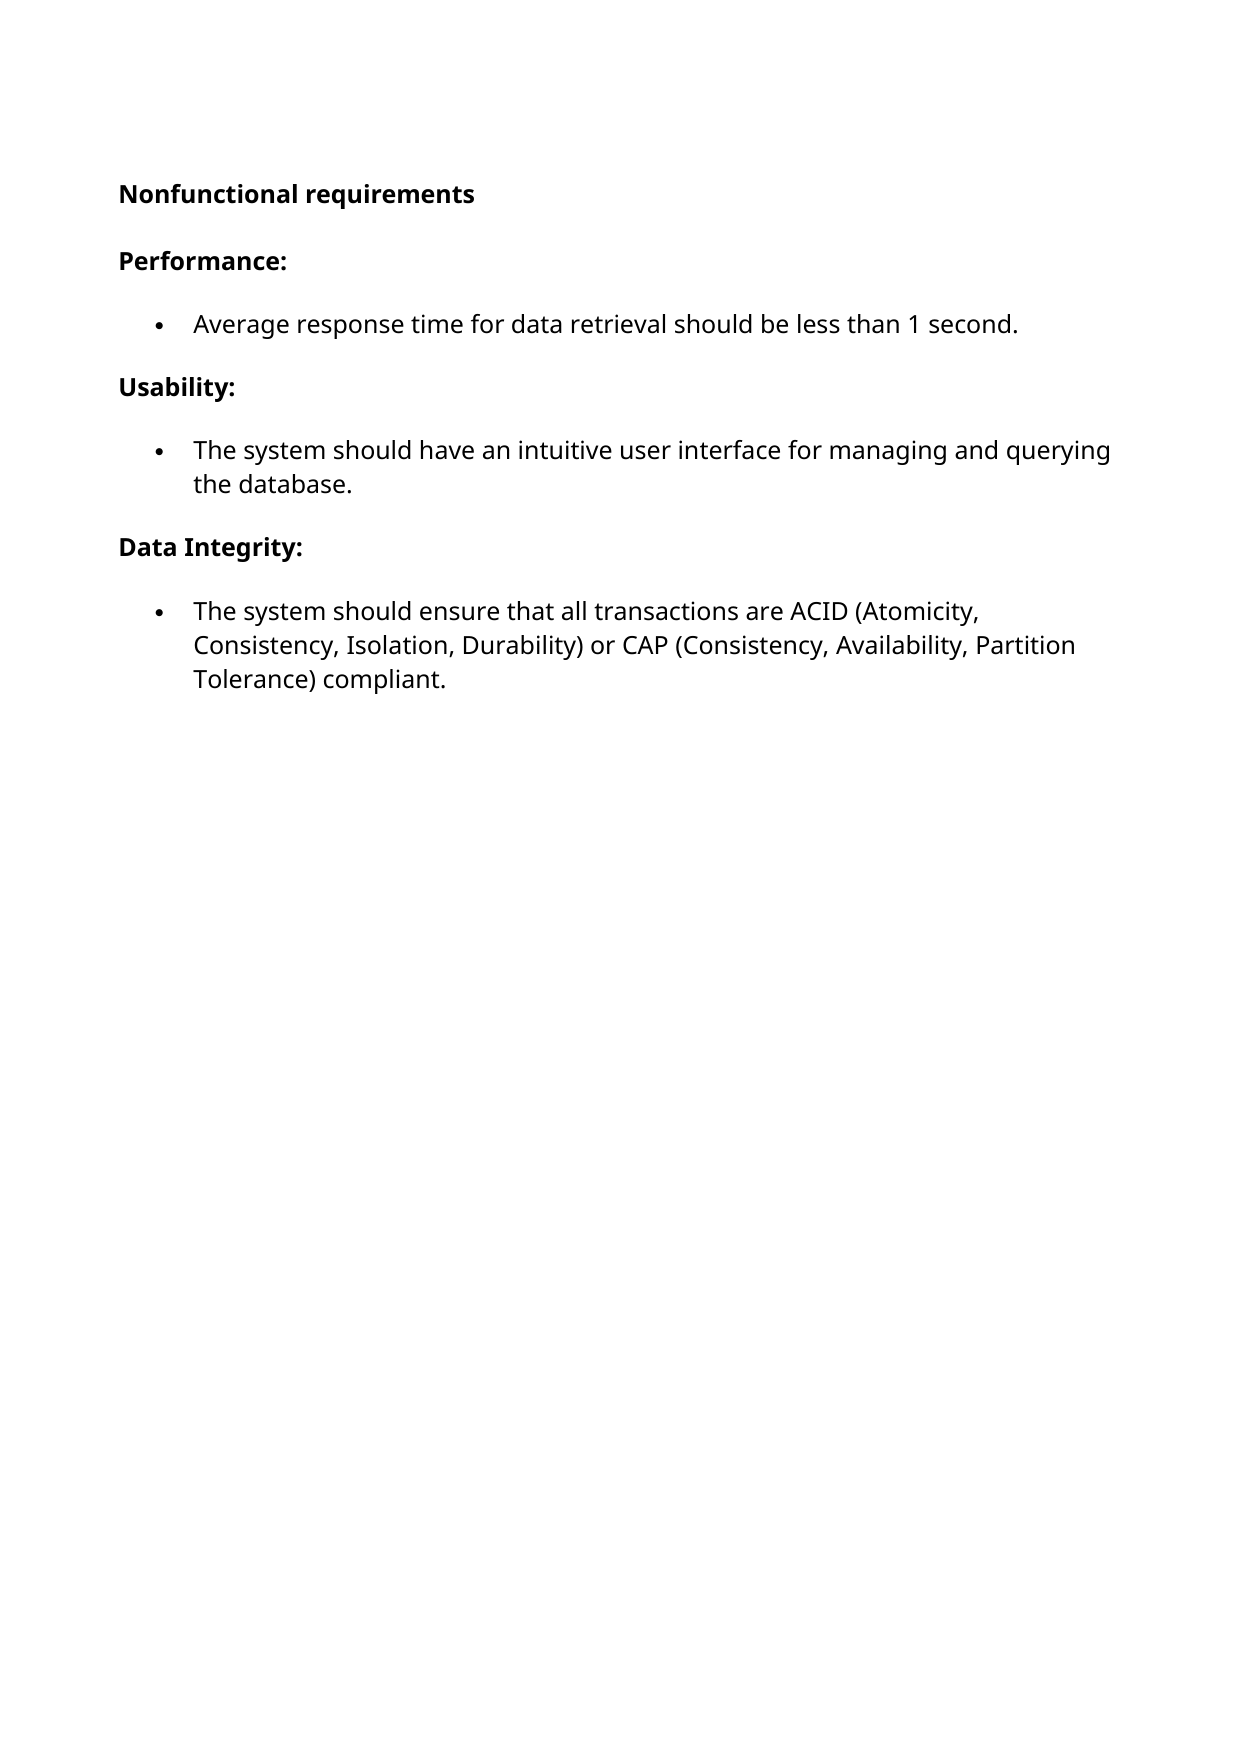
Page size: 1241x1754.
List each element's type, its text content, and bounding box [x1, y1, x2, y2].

text Nonfunctional requirements [118, 177, 1122, 211]
list The system should have an intuitive user interface for managing and querying the database. [156, 433, 1122, 501]
text Data Integrity: [118, 530, 1122, 564]
text Performance: [118, 243, 1122, 277]
text Usability: [118, 369, 1122, 404]
list The system should ensure that all transactions are ACID (Atomicity, Consistency, Isolation, Durability) or CAP (Consistency, Availability, Partition Tolerance) compliant. [156, 593, 1122, 696]
list Average response time for data retrieval should be less than 1 second. [156, 306, 1122, 340]
